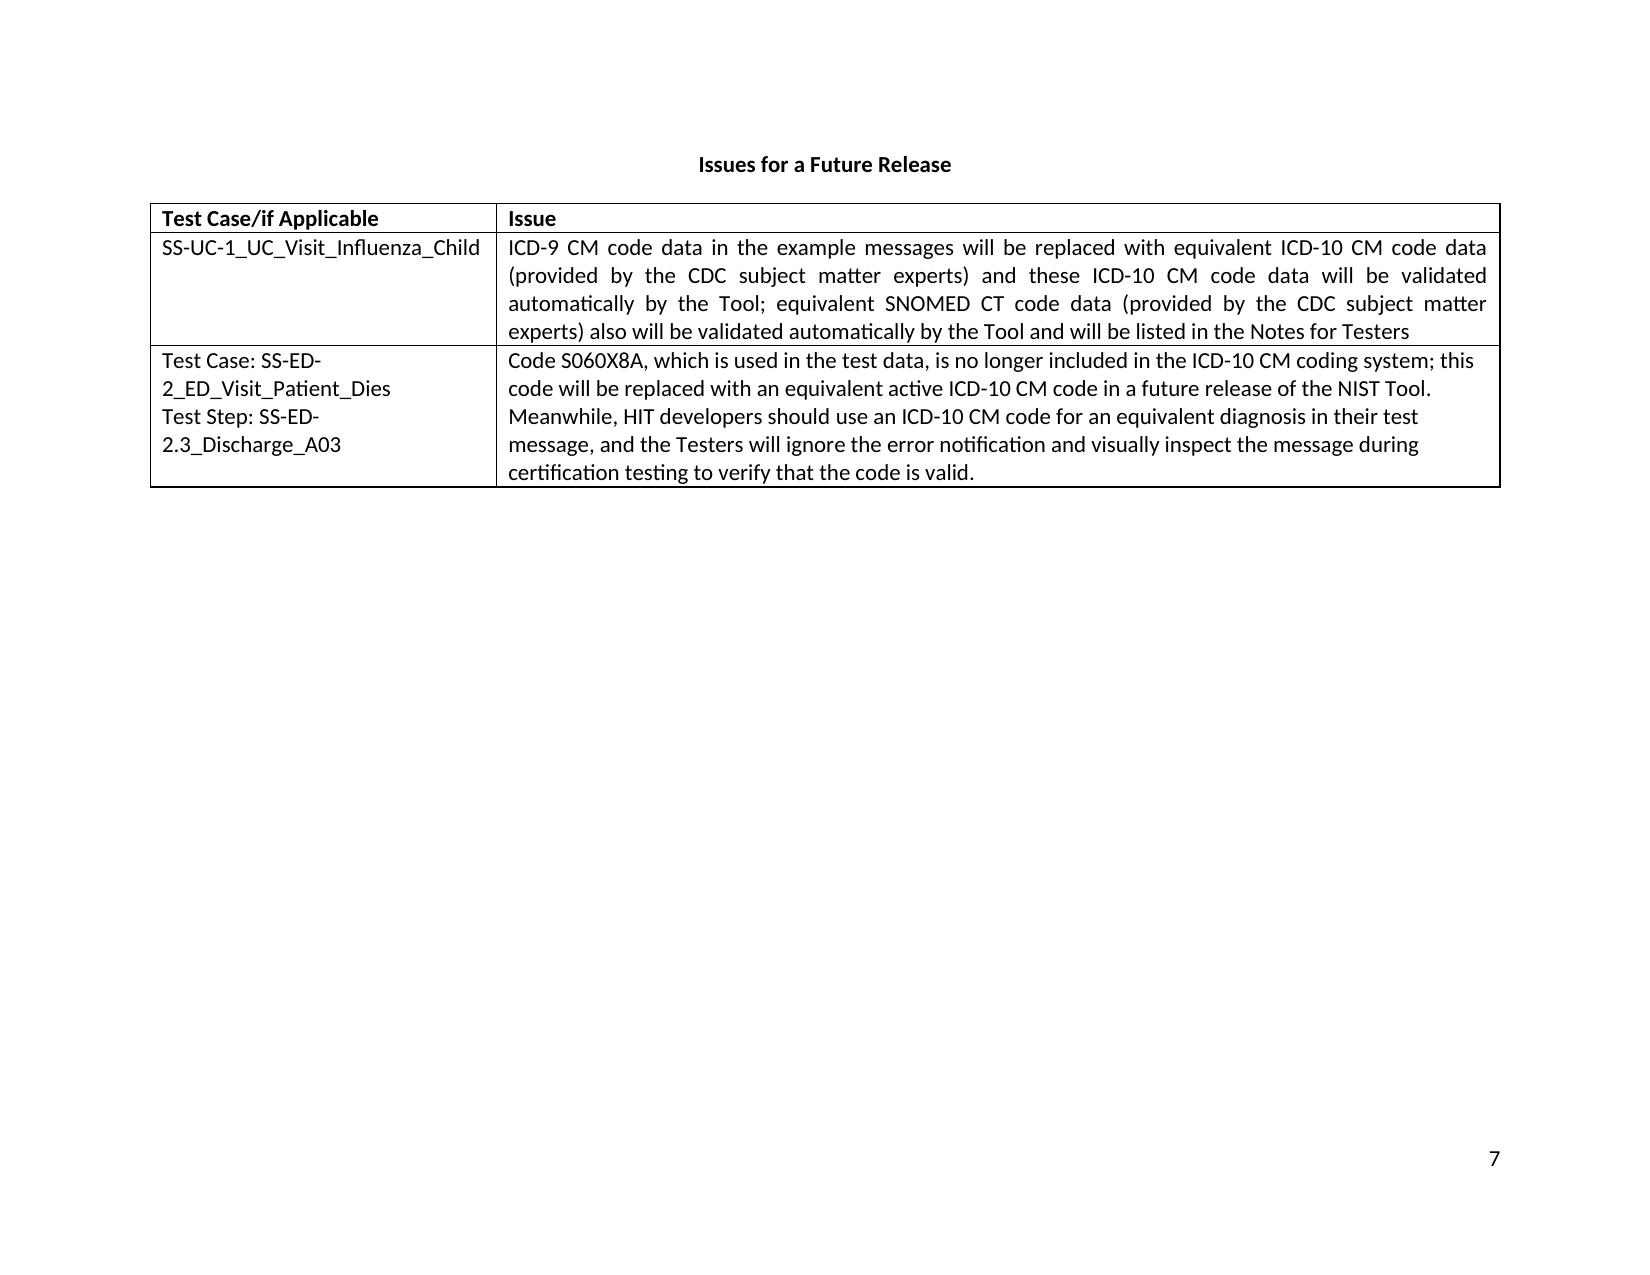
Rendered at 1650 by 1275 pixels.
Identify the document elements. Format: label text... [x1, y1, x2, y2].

table_header Issue [497, 204, 1499, 232]
table_cell Code S060X8A, which is used in the test data, is no longer included in the ICD-10 CM coding system; this code will be replaced with an equivalent active ICD-10 CM code in a future release of the NIST Tool. Meanwhile, HIT developers should use an ICD-10 CM code for an equivalent diagnosis in their test message, and the Testers will ignore the error notification and visually inspect the message during certification testing to verify that the code is valid. [497, 346, 1499, 486]
table_cell ICD-9 CM code data in the example messages will be replaced with equivalent ICD-10 CM code data (provided by the CDC subject matter experts) and these ICD-10 CM code data will be validated automatically by the Tool; equivalent SNOMED CT code data (provided by the CDC subject matter experts) also will be validated automatically by the Tool and will be listed in the Notes for Testers [497, 233, 1499, 345]
table_header Test Case/if Applicable [151, 204, 496, 232]
text Issues for a Future Release [150, 150, 1500, 178]
table_cell Test Case: SS-ED-2_ED_Visit_Patient_Dies Test Step: SS-ED-2.3_Discharge_A03 [151, 346, 496, 486]
table_cell SS-UC-1_UC_Visit_Influenza_Child [151, 233, 496, 345]
